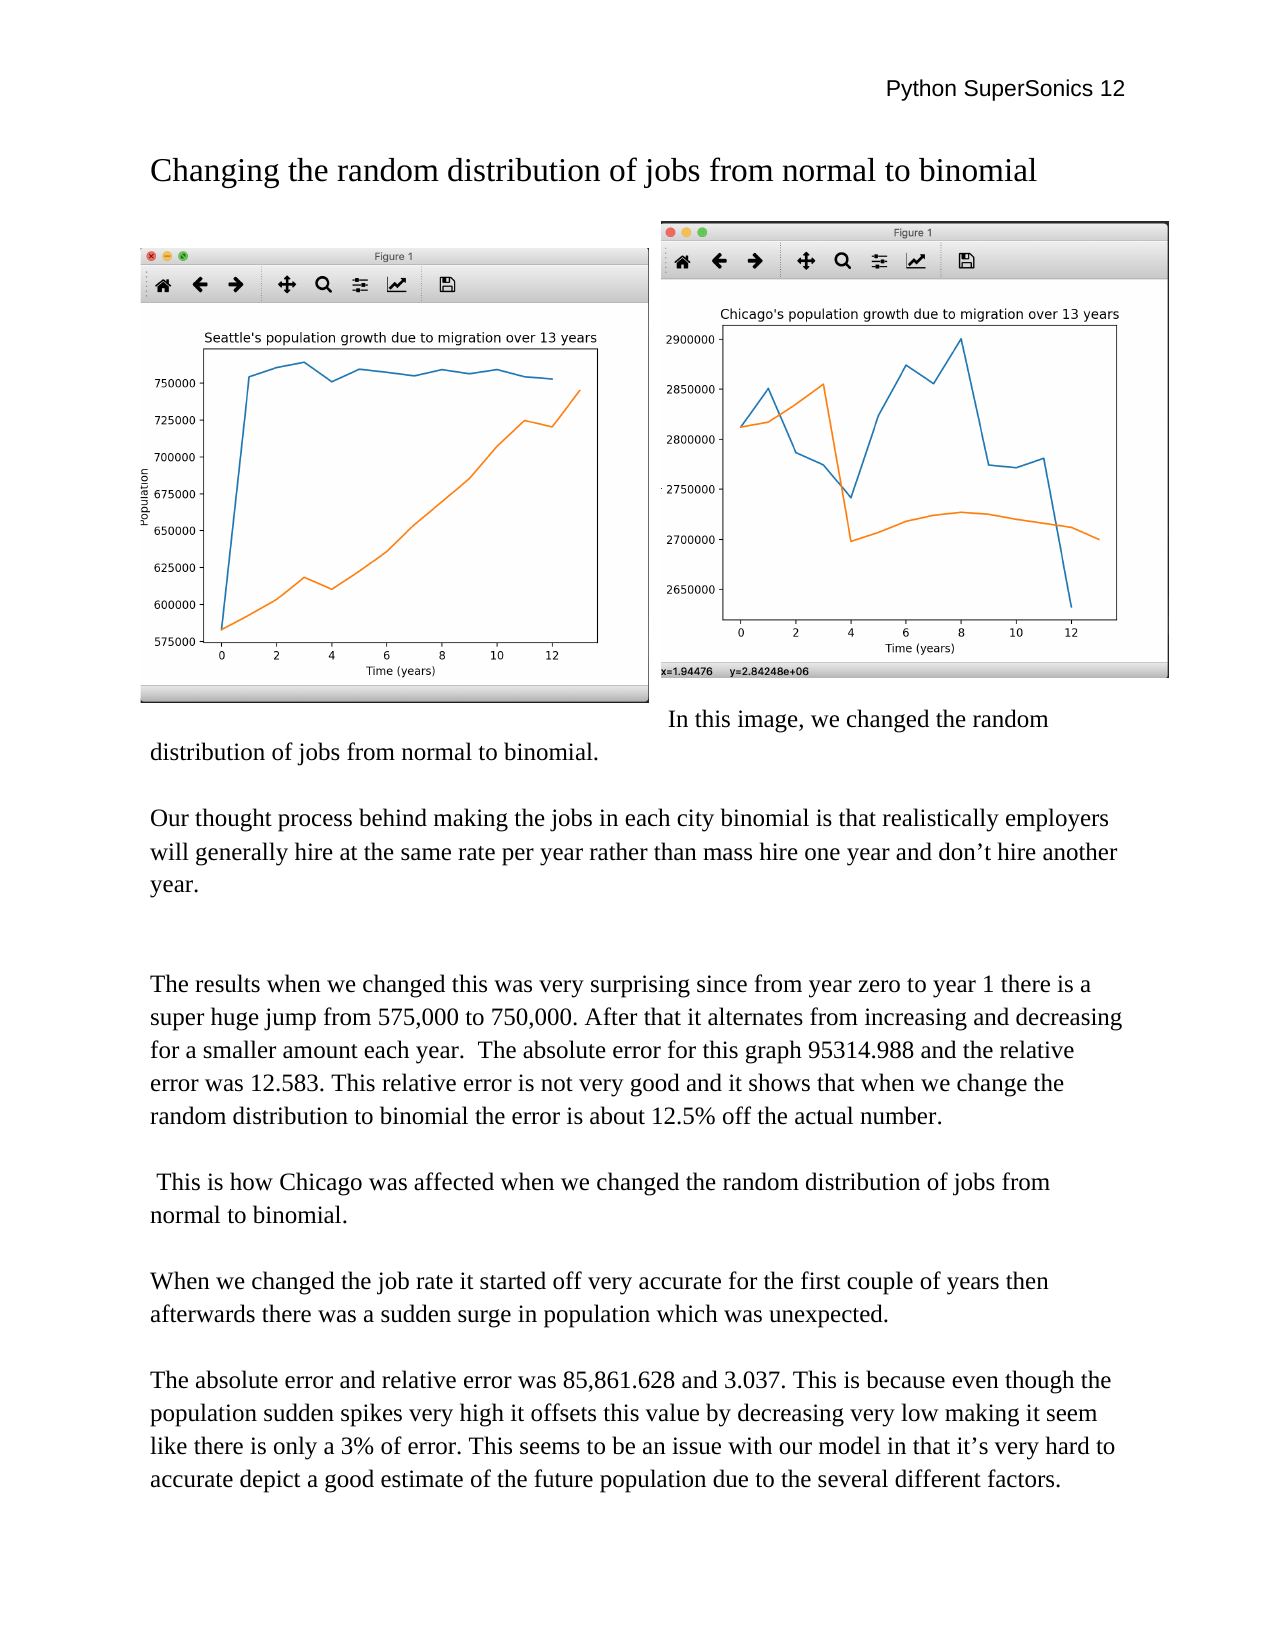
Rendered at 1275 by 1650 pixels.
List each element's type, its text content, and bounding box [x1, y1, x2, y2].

text When we changed the job rate it started off very accurate for the first couple of years then afterwards there was a sudden surge in population which was unexpected. [150, 1266, 1125, 1328]
text Our thought process behind making the jobs in each city binomial is that realistically employers will generally hire at the same rate per year rather than mass hire one year and don’t hire another year. [150, 803, 1125, 898]
text The results when we changed this was very surprising since from year zero to year 1 there is a super huge jump from 575,000 to 750,000. After that it alternates from increasing and decreasing for a smaller amount each year. The absolute error for this graph 95314.988 and the relative error was 12.583. This relative error is not very good and it shows that when we change the random distribution to binomial the error is about 12.5% off the actual number. [150, 969, 1125, 1129]
picture [140, 248, 649, 703]
text This is how Chicago was affected when we changed the random distribution of jobs from normal to binomial. [150, 1167, 1125, 1228]
picture [661, 221, 1169, 678]
text The absolute error and relative error was 85,861.628 and 3.037. This is because even though the population sudden spikes very high it offsets this value by decreasing very low making it seem like there is only a 3% of error. This seems to be an issue with our model in that it’s very hard to accurate depict a good estimate of the future population due to the several different factors. [150, 1365, 1125, 1493]
subtitle Changing the random distribution of jobs from normal to binomial [150, 150, 1125, 188]
